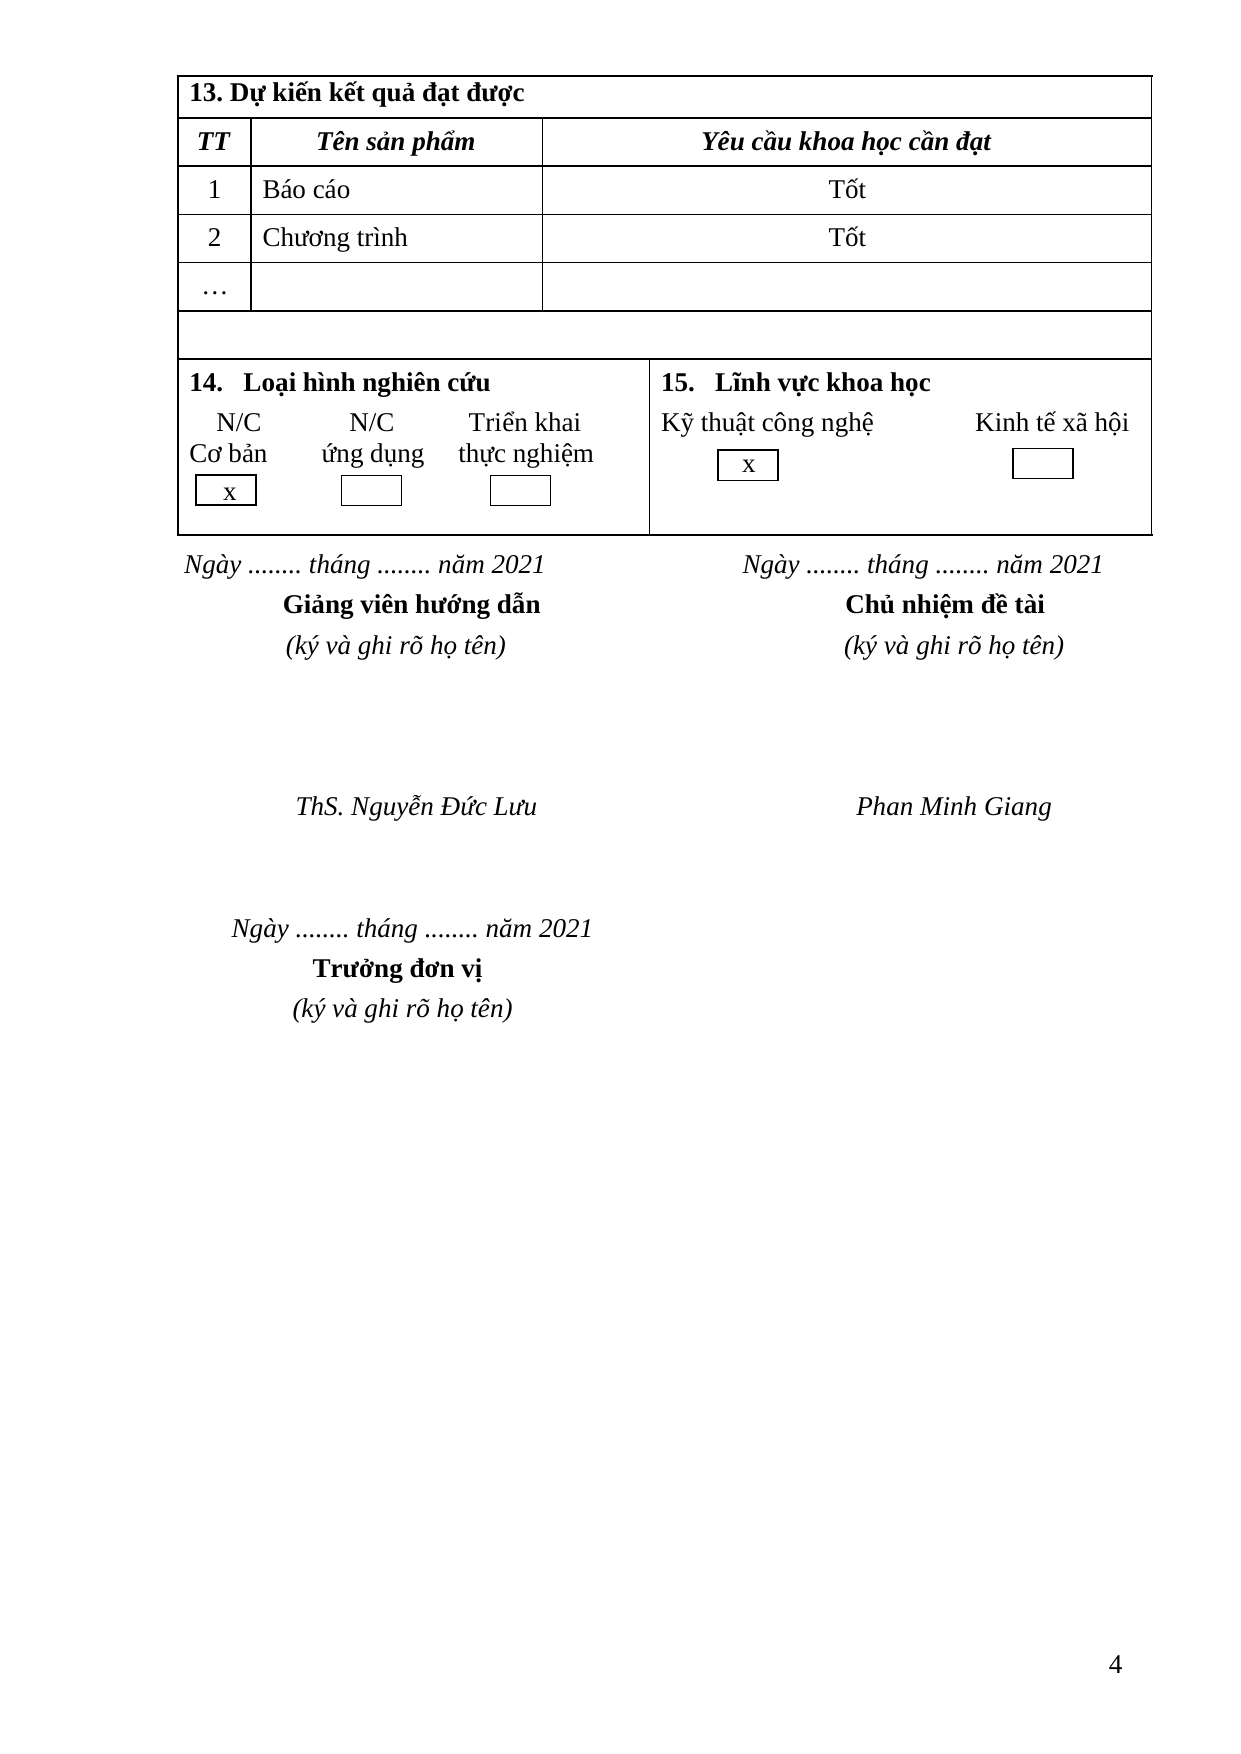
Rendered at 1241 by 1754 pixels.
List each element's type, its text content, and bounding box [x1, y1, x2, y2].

text (ký và ghi rõ họ tên) [177, 992, 1122, 1024]
text Trưởng đơn vị [177, 952, 1122, 983]
table_cell 1 [179, 167, 250, 213]
table_cell Chương trình [252, 215, 542, 262]
table_cell Tốt [543, 167, 1151, 213]
text ThS. Nguyễn Đức Lưu Phan Minh Giang [177, 790, 1122, 822]
table_cell 2 [179, 215, 250, 262]
text Ngày ........ tháng ........ năm 2021 [177, 912, 1122, 943]
text Giảng viên hướng dẫn Chủ nhiệm đề tài [177, 588, 1122, 619]
table_cell 14. Loại hình nghiên cứu N/C N/C Triển khai Cơ bản ứng dụng thực nghiệm x [179, 360, 649, 534]
table_cell [179, 312, 1151, 358]
table_cell TT [179, 119, 250, 165]
table_cell [252, 263, 542, 310]
text Ngày ........ tháng ........ năm 2021 Ngày ........ tháng ........ năm 2021 [177, 548, 1122, 579]
table_cell Yêu cầu khoa học cần đạt [543, 119, 1151, 165]
table_cell Tốt [543, 215, 1151, 262]
table_cell 13. Dự kiến kết quả đạt được [179, 77, 1151, 117]
table_cell Báo cáo [252, 167, 542, 213]
text (ký và ghi rõ họ tên) (ký và ghi rõ họ tên) [177, 629, 1122, 660]
table_cell [543, 263, 1151, 310]
table_cell 15. Lĩnh vực khoa học Kỹ thuật công nghệ Kinh tế xã hội x [650, 360, 1151, 534]
table_cell … [179, 263, 250, 310]
table_cell Tên sản phẩm [252, 119, 542, 165]
